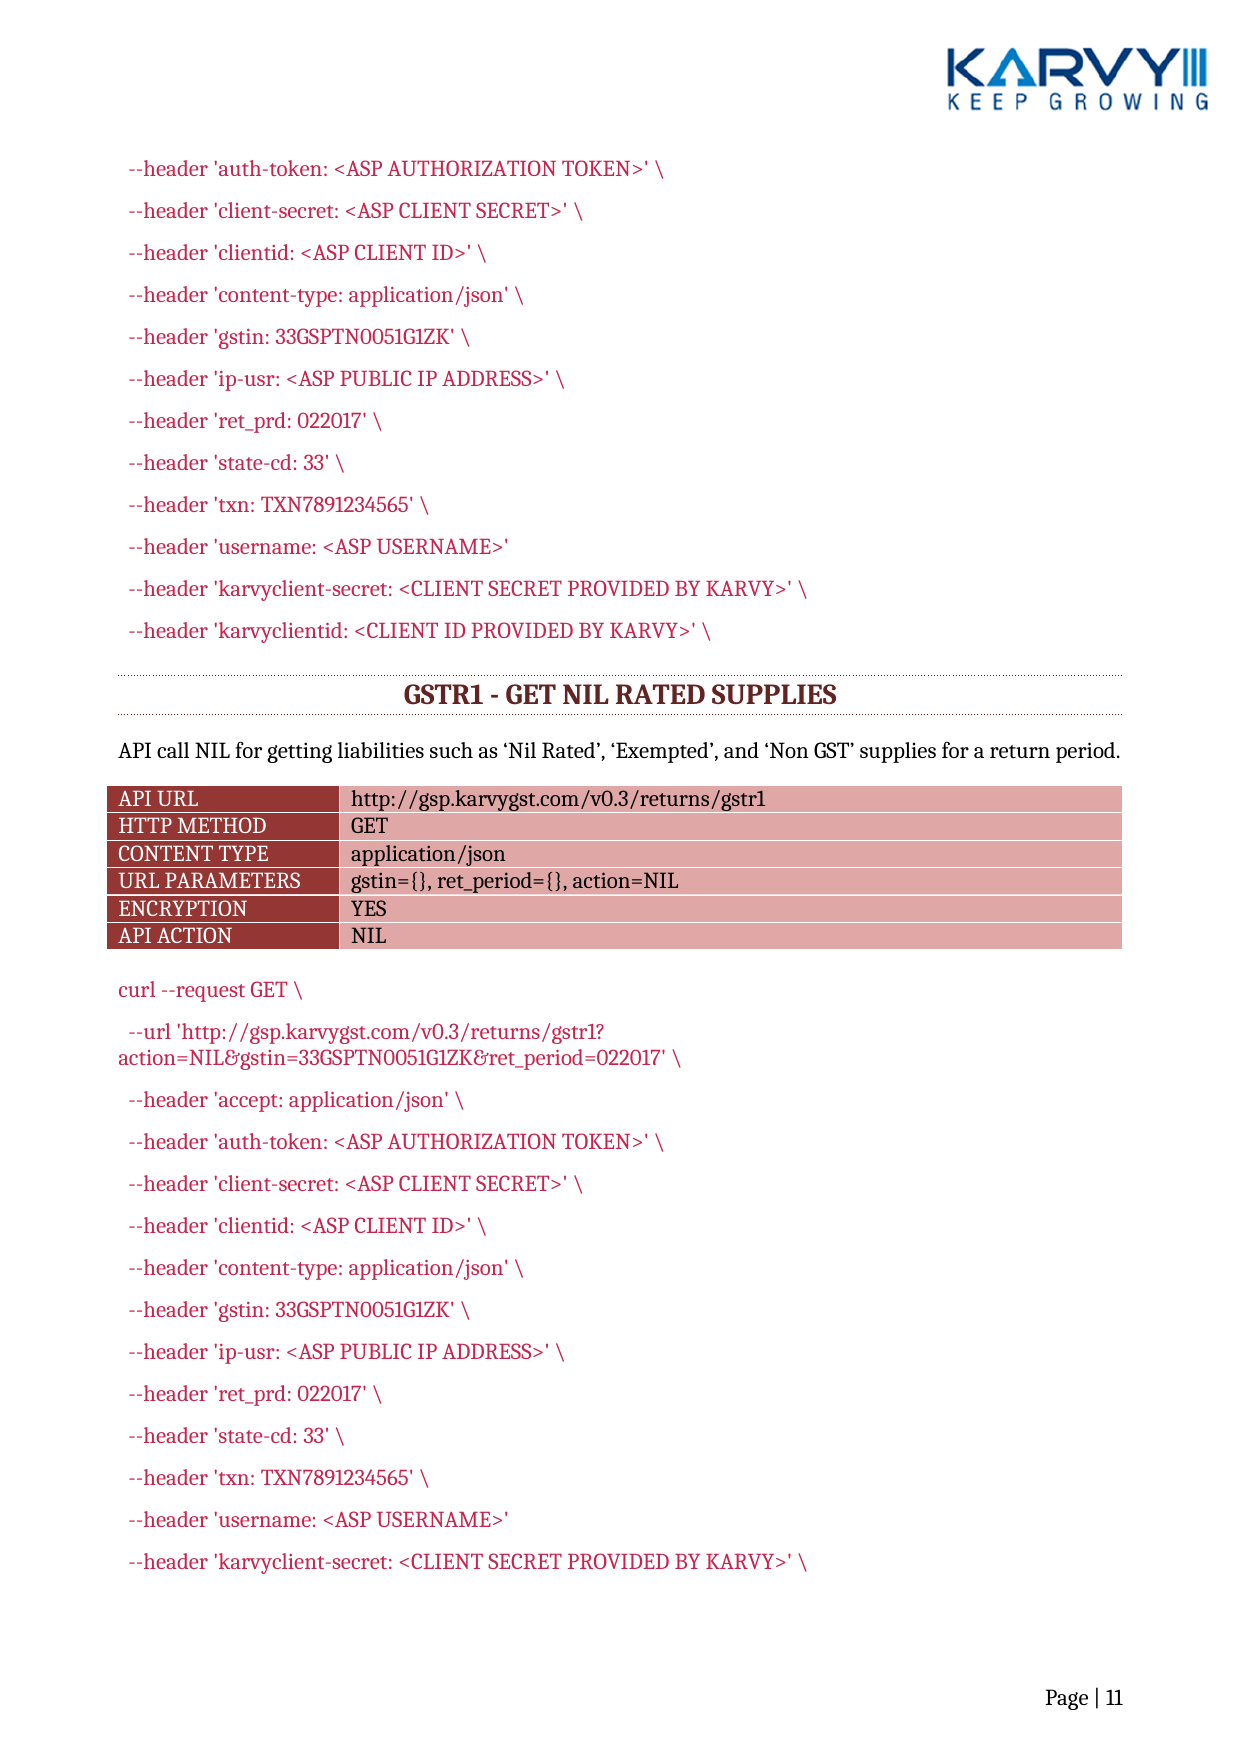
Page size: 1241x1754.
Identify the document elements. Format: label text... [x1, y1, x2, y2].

text --header 'txn: TXN7891234565' \ [118, 492, 1122, 518]
text --header 'ret_prd: 022017' \ [118, 408, 1122, 434]
text --header 'state-cd: 33' \ [118, 450, 1122, 476]
text --header 'username: <ASP USERNAME>' [118, 1507, 1122, 1533]
text curl --request GET \ [118, 977, 1122, 1003]
text --url 'http://gsp.karvygst.com/v0.3/returns/gstr1?action=NIL&gstin=33GSPTN0051G1ZK&ret_period=022017' \ [118, 1019, 1122, 1072]
text --header 'username: <ASP USERNAME>' [118, 534, 1122, 560]
table_cell CONTENT TYPE [107, 841, 339, 867]
text --header 'gstin: 33GSPTN0051G1ZK' \ [118, 1297, 1122, 1323]
table_header http://gsp.karvygst.com/v0.3/returns/gstr1 [340, 786, 1122, 812]
table_cell NIL [340, 923, 1122, 949]
text --header 'clientid: <ASP CLIENT ID>' \ [118, 1213, 1122, 1239]
text --header 'karvyclient-secret: <CLIENT SECRET PROVIDED BY KARVY>' \ [118, 576, 1122, 602]
text --header 'ret_prd: 022017' \ [118, 1381, 1122, 1407]
text API call NIL for getting liabilities such as ‘Nil Rated’, ‘Exempted’, and ‘Non GST’ supplies for a return period. [118, 737, 1122, 764]
table_header API URL [107, 786, 339, 812]
table_cell HTTP METHOD [107, 813, 339, 840]
text --header 'state-cd: 33' \ [118, 1423, 1122, 1449]
picture [934, 26, 1216, 130]
text --header 'auth-token: <ASP AUTHORIZATION TOKEN>' \ [118, 156, 1122, 182]
text --header 'karvyclientid: <CLIENT ID PROVIDED BY KARVY>' \ [118, 618, 1122, 644]
text --header 'txn: TXN7891234565' \ [118, 1465, 1122, 1491]
text --header 'gstin: 33GSPTN0051G1ZK' \ [118, 324, 1122, 350]
table_cell API ACTION [107, 923, 339, 949]
text --header 'clientid: <ASP CLIENT ID>' \ [118, 240, 1122, 266]
table_cell YES [340, 896, 1122, 922]
table_cell GET [340, 813, 1122, 840]
text --header 'content-type: application/json' \ [118, 282, 1122, 308]
text --header 'content-type: application/json' \ [118, 1255, 1122, 1281]
text --header 'karvyclient-secret: <CLIENT SECRET PROVIDED BY KARVY>' \ [118, 1549, 1122, 1575]
table_cell application/json [340, 841, 1122, 867]
subtitle GSTR1 - GET NIL RATED SUPPLIES [118, 675, 1122, 715]
text --header 'ip-usr: <ASP PUBLIC IP ADDRESS>' \ [118, 1339, 1122, 1365]
text --header 'client-secret: <ASP CLIENT SECRET>' \ [118, 1171, 1122, 1197]
table_cell gstin={}, ret_period={}, action=NIL [340, 868, 1122, 894]
text --header 'auth-token: <ASP AUTHORIZATION TOKEN>' \ [118, 1129, 1122, 1156]
table_cell ENCRYPTION [107, 896, 339, 922]
text --header 'client-secret: <ASP CLIENT SECRET>' \ [118, 198, 1122, 224]
text --header 'accept: application/json' \ [118, 1087, 1122, 1113]
table_cell URL PARAMETERS [107, 868, 339, 894]
text --header 'ip-usr: <ASP PUBLIC IP ADDRESS>' \ [118, 366, 1122, 392]
